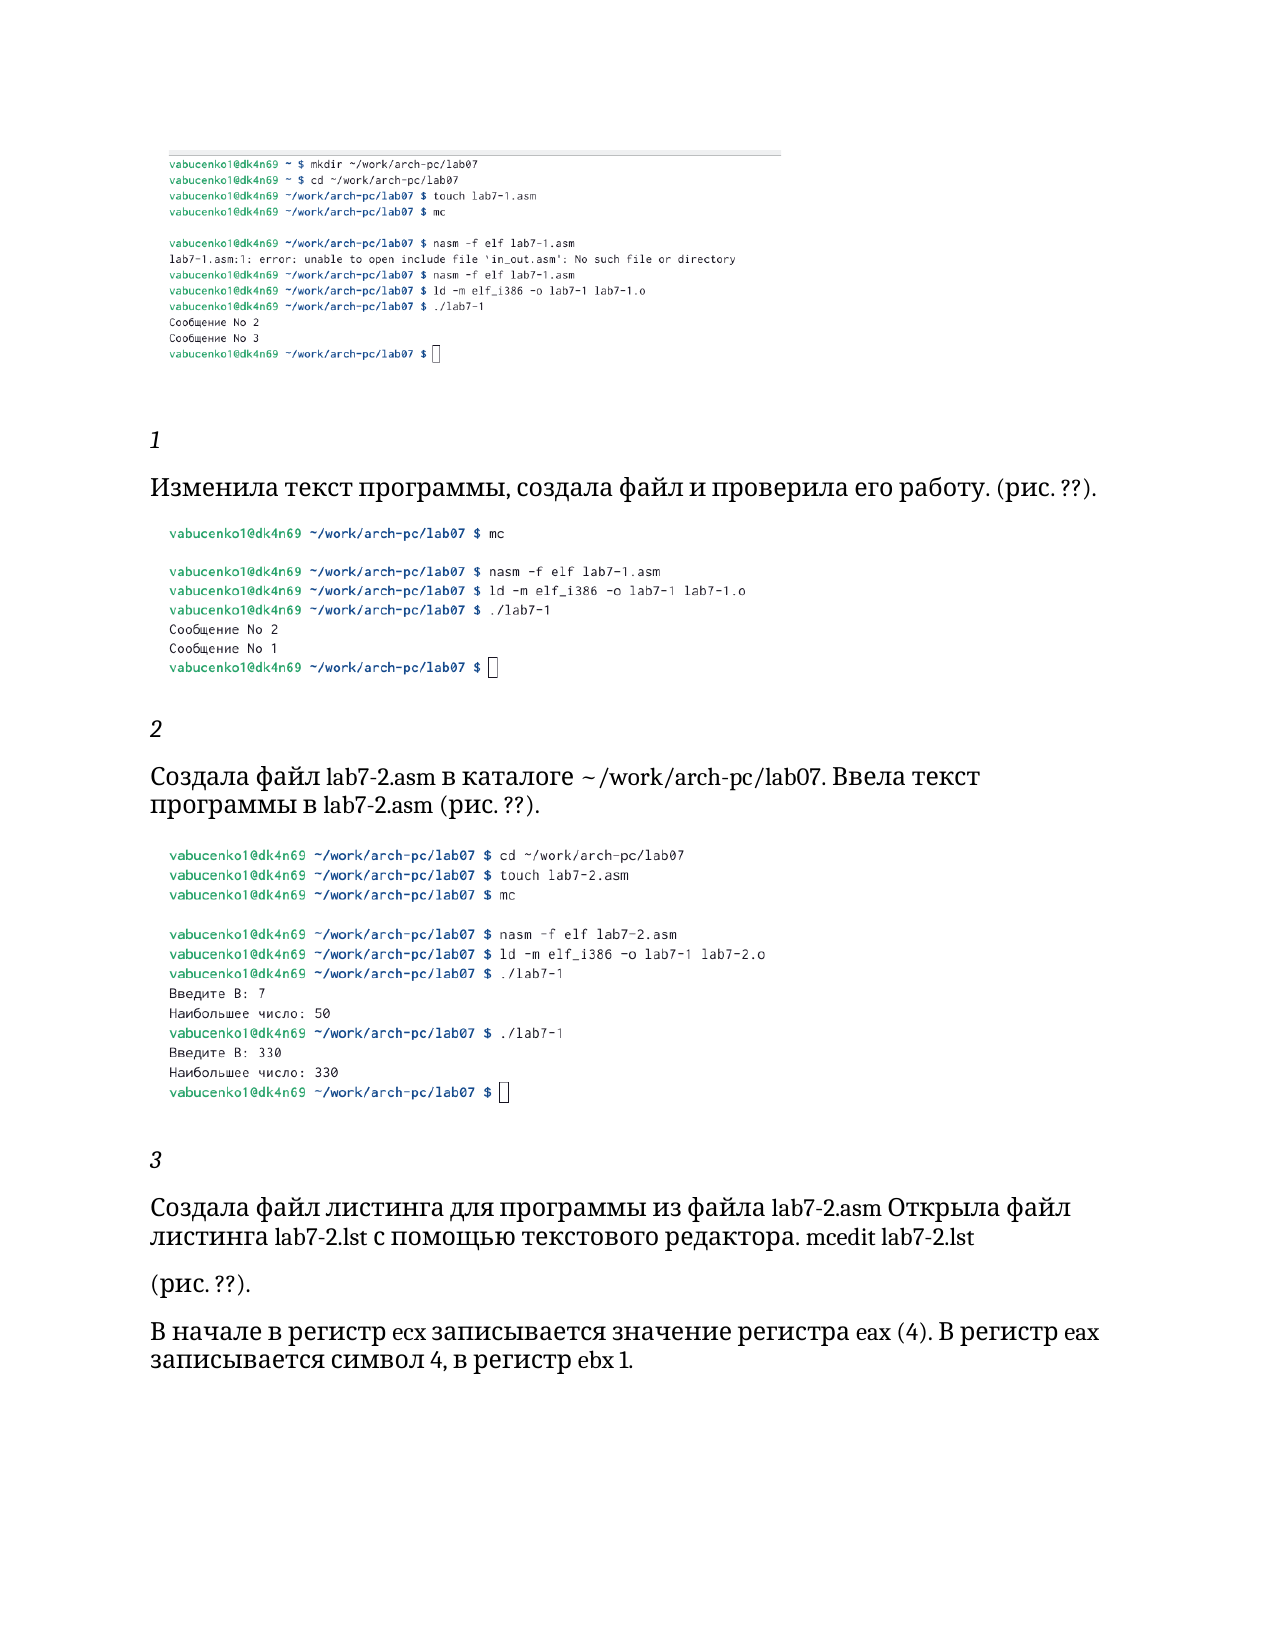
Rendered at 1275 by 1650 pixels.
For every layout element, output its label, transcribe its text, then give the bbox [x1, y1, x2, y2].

picture [168, 150, 782, 406]
picture [168, 838, 782, 1126]
text 1 [150, 426, 1125, 455]
text 2 [150, 715, 1125, 744]
text В начале в регистр ecx записывается значение регистра eax (4). В регистр eax записывается символ 4, в регистр ebx 1. [150, 1317, 1125, 1375]
text 3 [150, 1146, 1125, 1175]
text Создала файл lab7-2.asm в каталоге ~/work/arch-pc/lab07. Ввела текст программы в lab7-2.asm (рис. ??). [150, 763, 1125, 820]
picture [168, 521, 782, 695]
text Создала файл листинга для программы из файла lab7-2.asm Открыла файл листинга lab7-2.lst с помощью текстового редактора. mcedit lab7-2.lst [150, 1194, 1125, 1251]
text Изменила текст программы, создала файл и проверила его работу. (рис. ??). [150, 474, 1125, 503]
text (рис. ??). [150, 1270, 1125, 1299]
